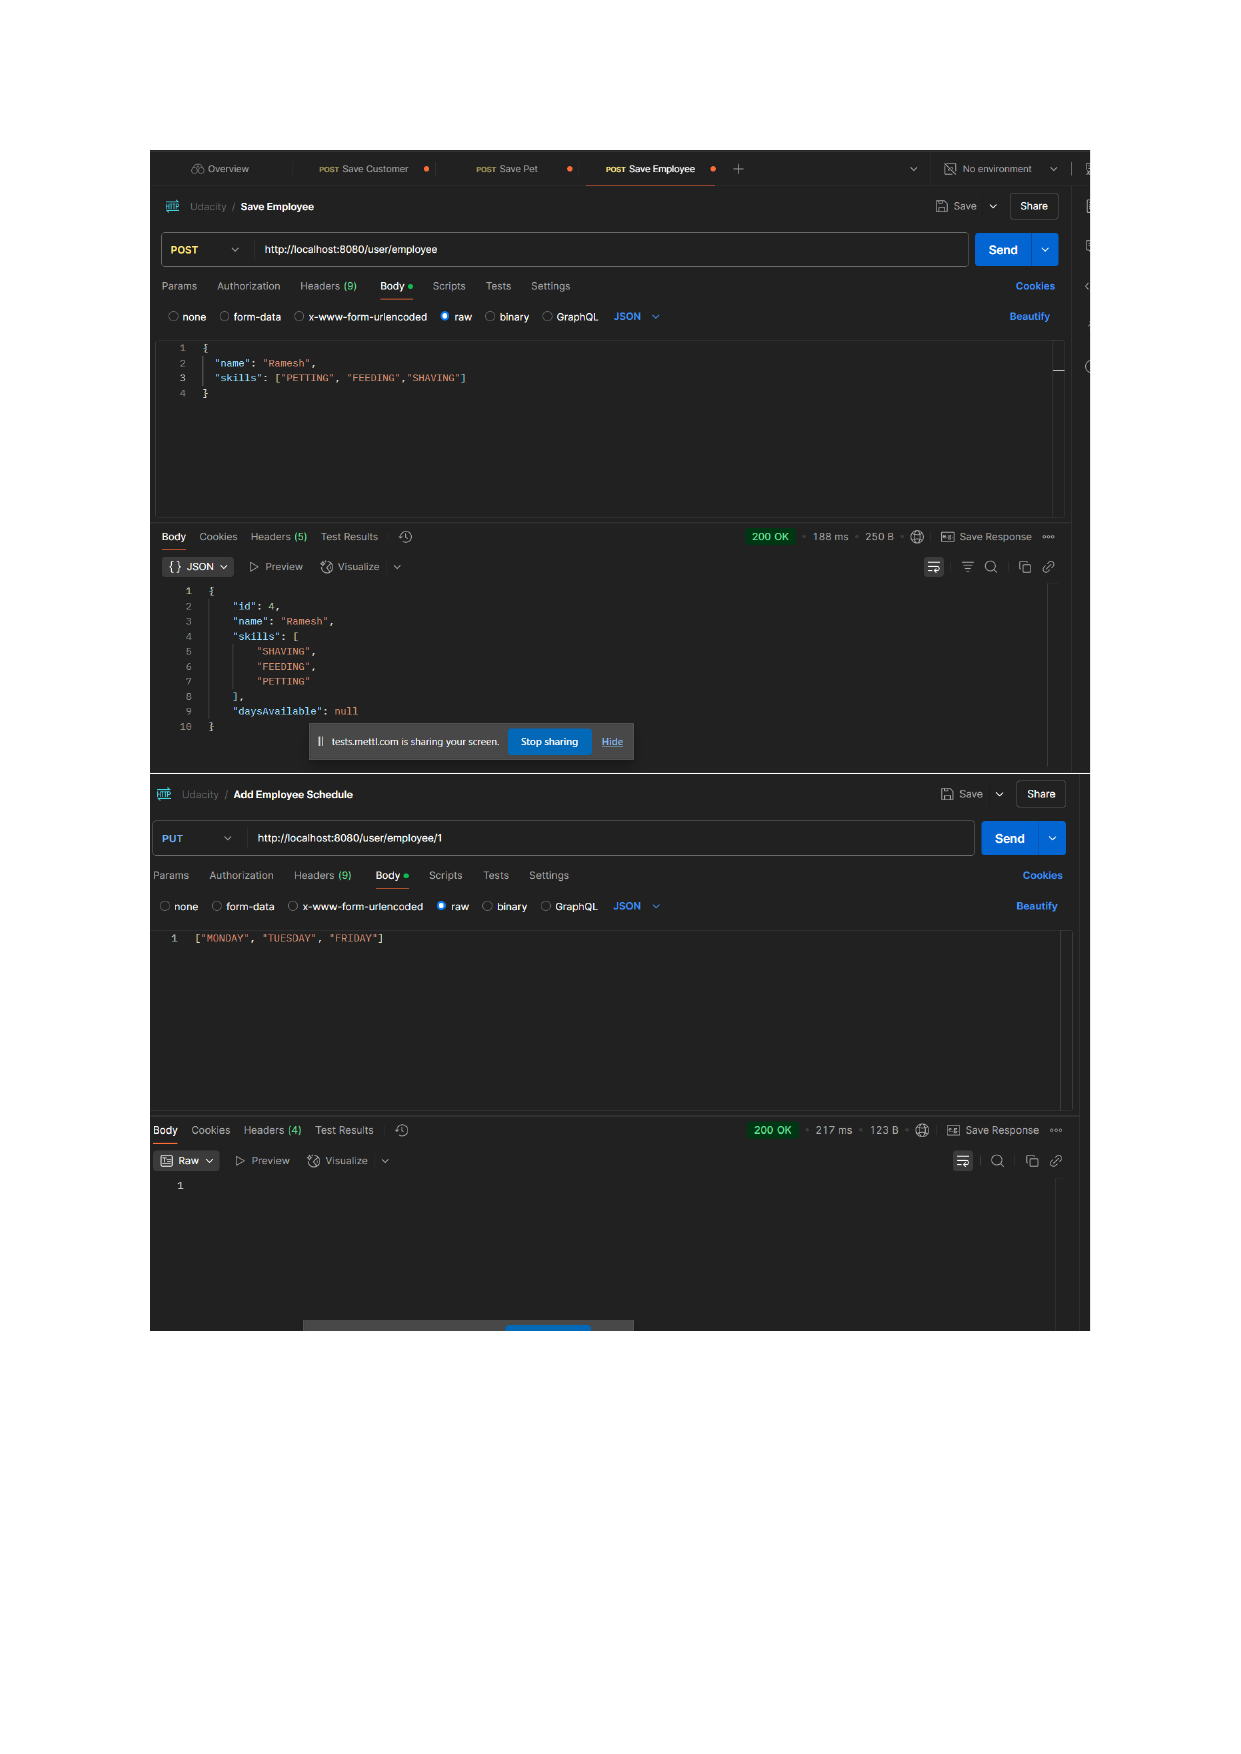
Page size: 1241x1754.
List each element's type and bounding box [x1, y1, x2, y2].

picture [150, 150, 1091, 773]
picture [150, 774, 1091, 1331]
